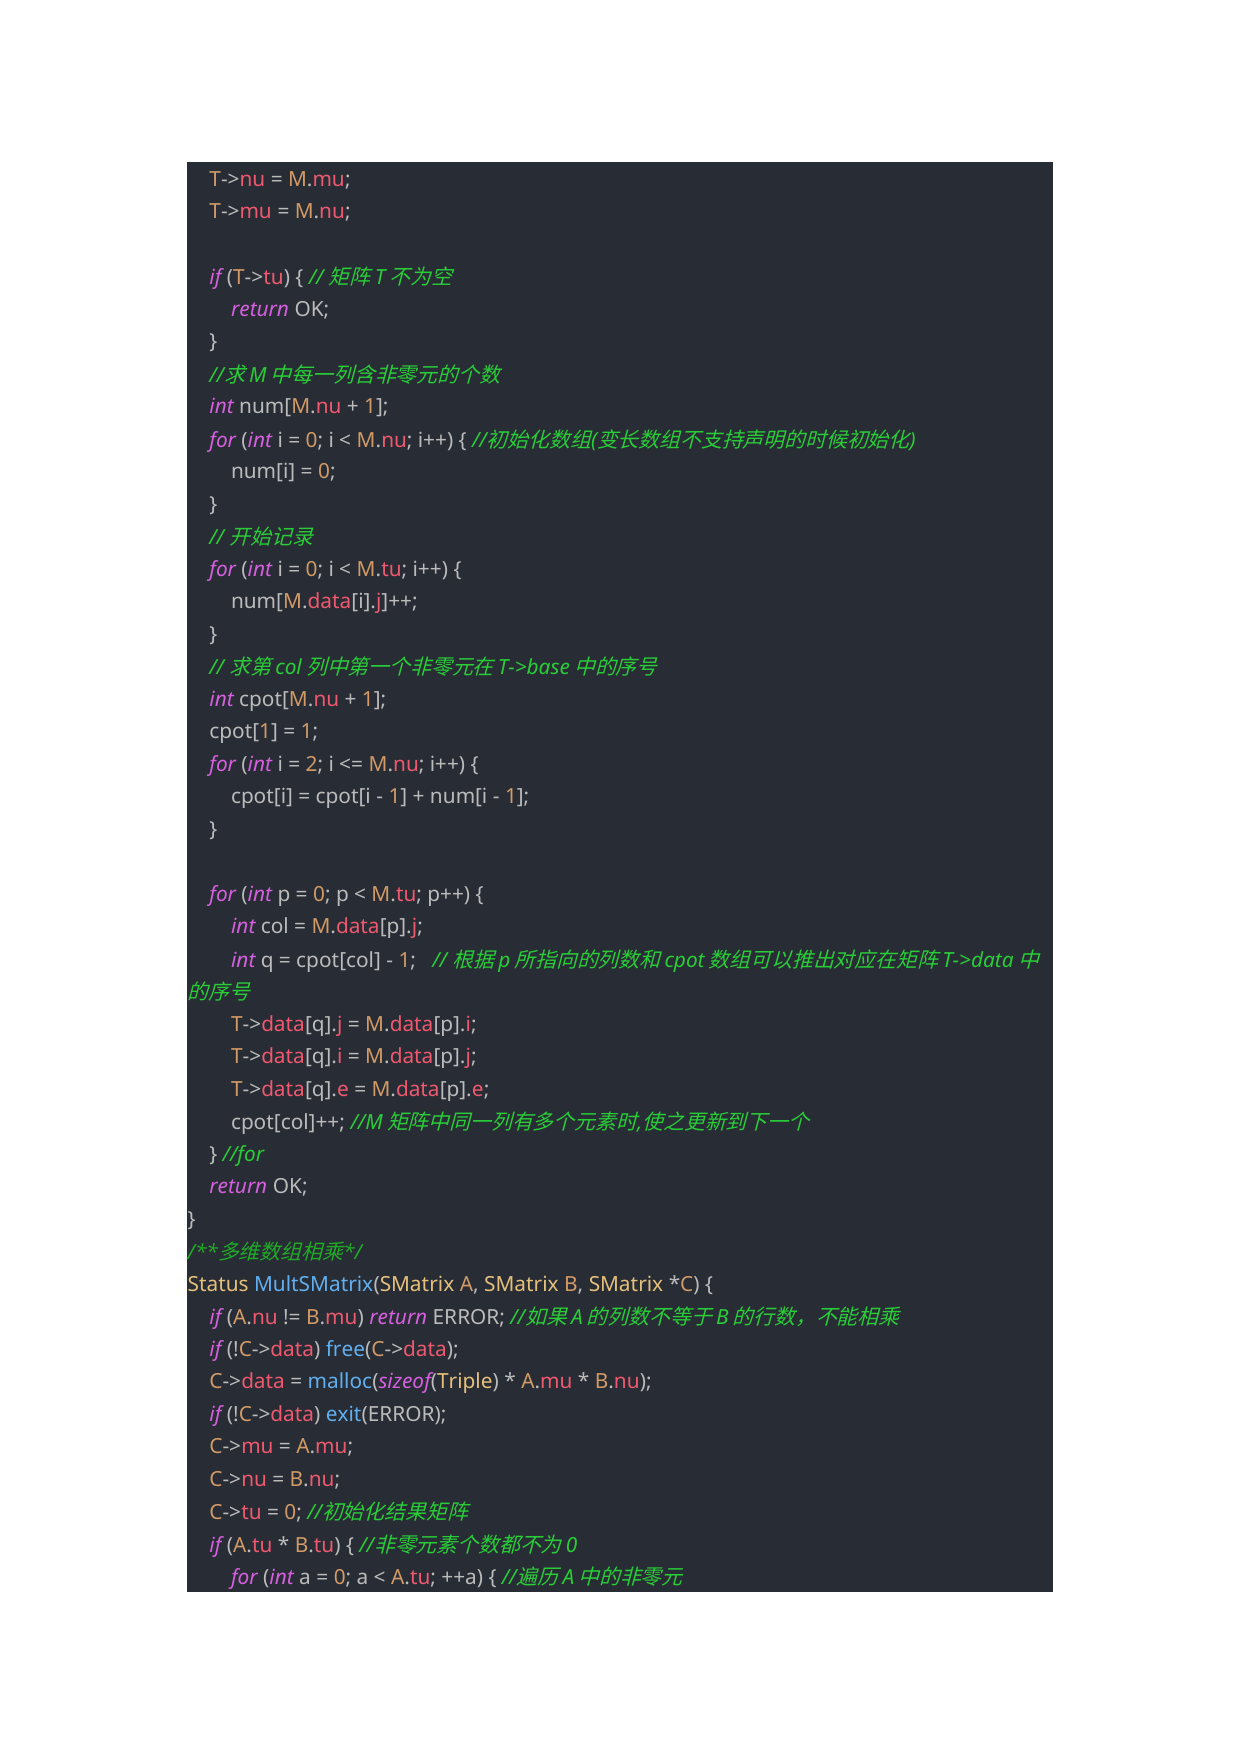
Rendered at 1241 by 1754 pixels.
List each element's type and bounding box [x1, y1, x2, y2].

text [187, 162, 1053, 1592]
